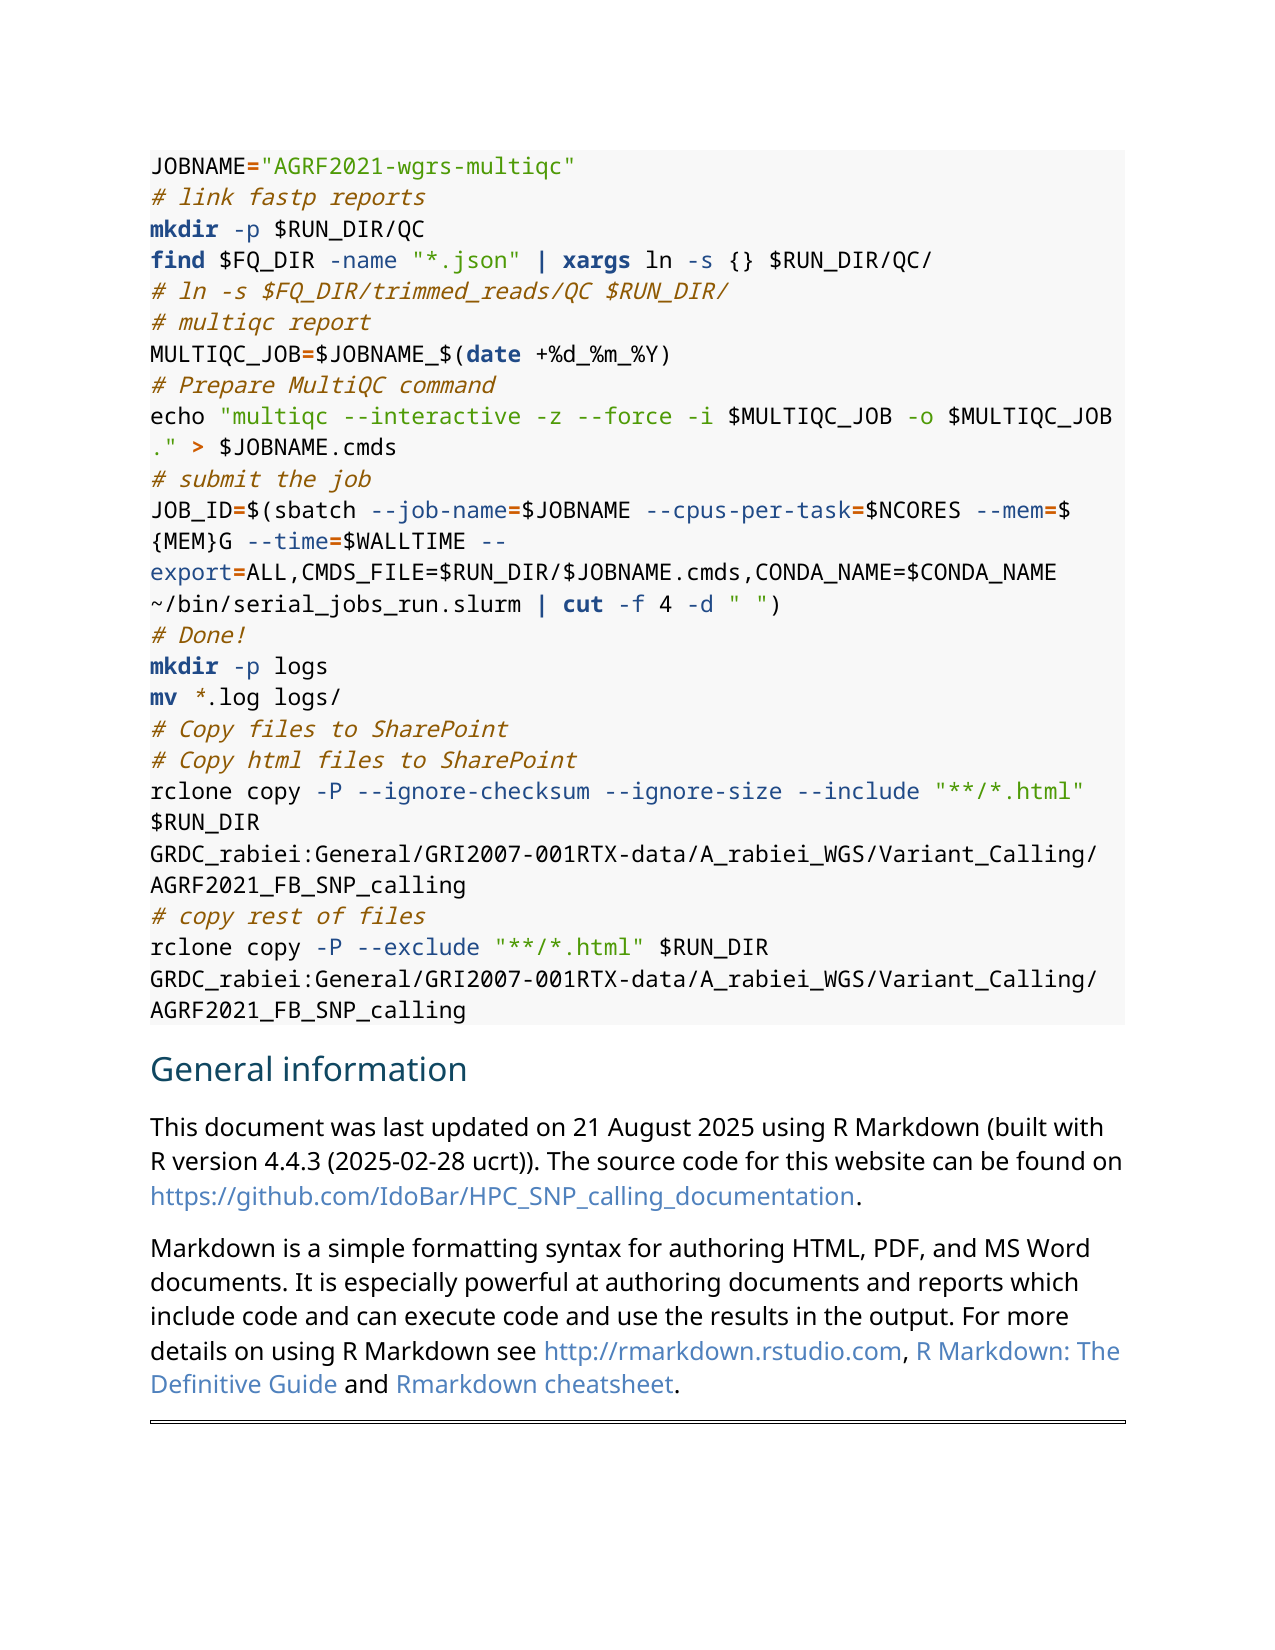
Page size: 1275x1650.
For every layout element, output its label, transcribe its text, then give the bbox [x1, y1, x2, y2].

subtitle General information [150, 1046, 1125, 1091]
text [150, 150, 1125, 1025]
text This document was last updated on 21 August 2025 using R Markdown (built with R version 4.4.3 (2025-02-28 ucrt)). The source code for this website can be found on https://github.com/IdoBar/HPC_SNP_calling_documentation. [150, 1110, 1125, 1212]
text Markdown is a simple formatting syntax for authoring HTML, PDF, and MS Word documents. It is especially powerful at authoring documents and reports which include code and can execute code and use the results in the output. For more details on using R Markdown see http://rmarkdown.rstudio.com, R Markdown: The Definitive Guide and Rmarkdown cheatsheet. [150, 1231, 1125, 1401]
